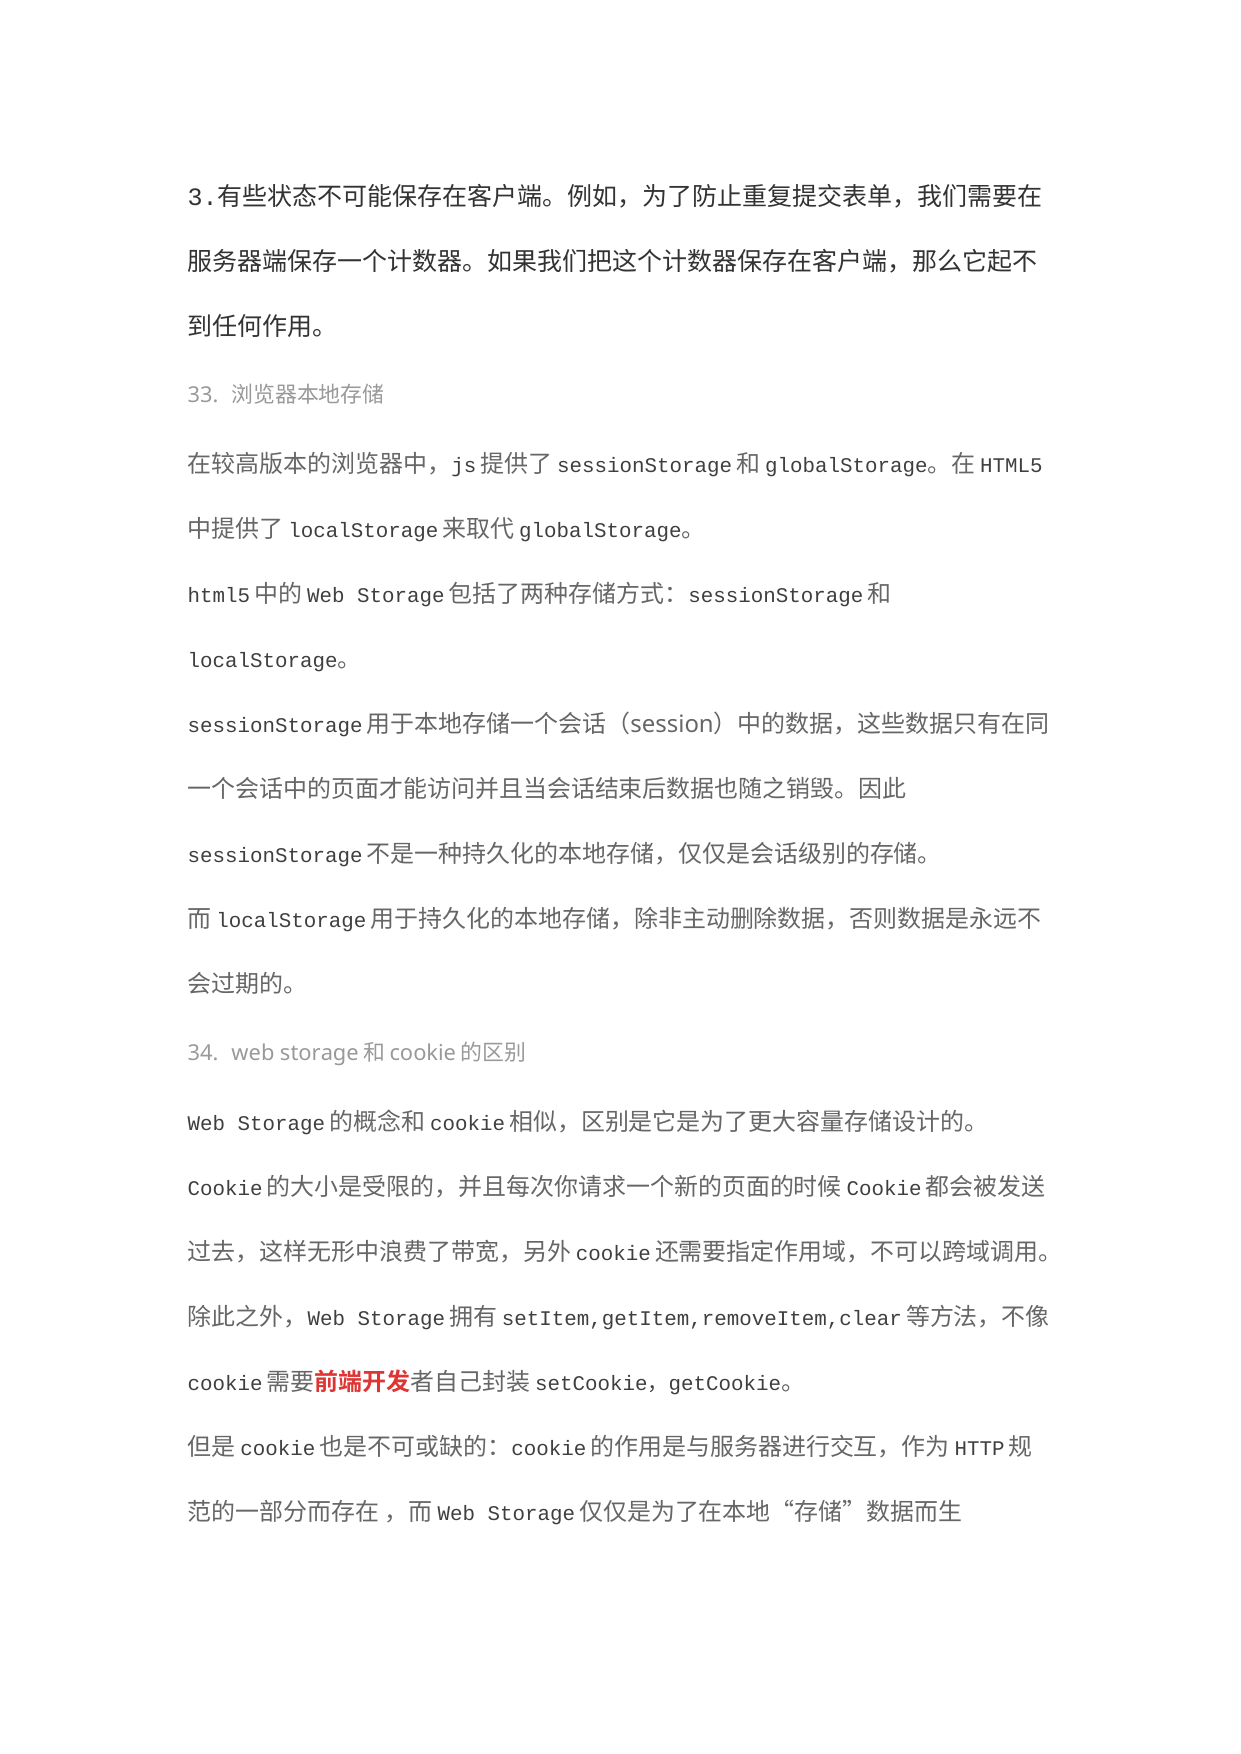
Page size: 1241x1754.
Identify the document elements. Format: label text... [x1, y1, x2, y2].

text 而localStorage用于持久化的本地存储，除非主动删除数据，否则数据是永远不会过期的。 [187, 884, 1053, 1014]
text 在较高版本的浏览器中，js提供了sessionStorage和globalStorage。在HTML5中提供了localStorage来取代globalStorage。 [187, 429, 1053, 559]
text 3.有些状态不可能保存在客户端。例如，为了防止重复提交表单，我们需要在服务器端保存一个计数器。如果我们把这个计数器保存在客户端，那么它起不到任何作用。 [187, 162, 1053, 357]
text html5中的Web Storage包括了两种存储方式：sessionStorage和localStorage。 [187, 559, 1053, 689]
text 除此之外，Web Storage拥有setItem,getItem,removeItem,clear等方法，不像cookie需要前端开发者自己封装setCookie，getCookie。 [187, 1282, 1053, 1412]
list web storage和cookie的区别 [187, 1034, 1053, 1067]
text Web Storage的概念和cookie相似，区别是它是为了更大容量存储设计的。Cookie的大小是受限的，并且每次你请求一个新的页面的时候Cookie都会被发送过去，这样无形中浪费了带宽，另外cookie还需要指定作用域，不可以跨域调用。 [187, 1087, 1053, 1282]
text sessionStorage用于本地存储一个会话（session）中的数据，这些数据只有在同一个会话中的页面才能访问并且当会话结束后数据也随之销毁。因此sessionStorage不是一种持久化的本地存储，仅仅是会话级别的存储。 [187, 689, 1053, 884]
text 但是cookie也是不可或缺的：cookie的作用是与服务器进行交互，作为HTTP规范的一部分而存在 ，而Web Storage仅仅是为了在本地“存储”数据而生 [187, 1412, 1053, 1542]
list 浏览器本地存储 [187, 377, 1053, 409]
